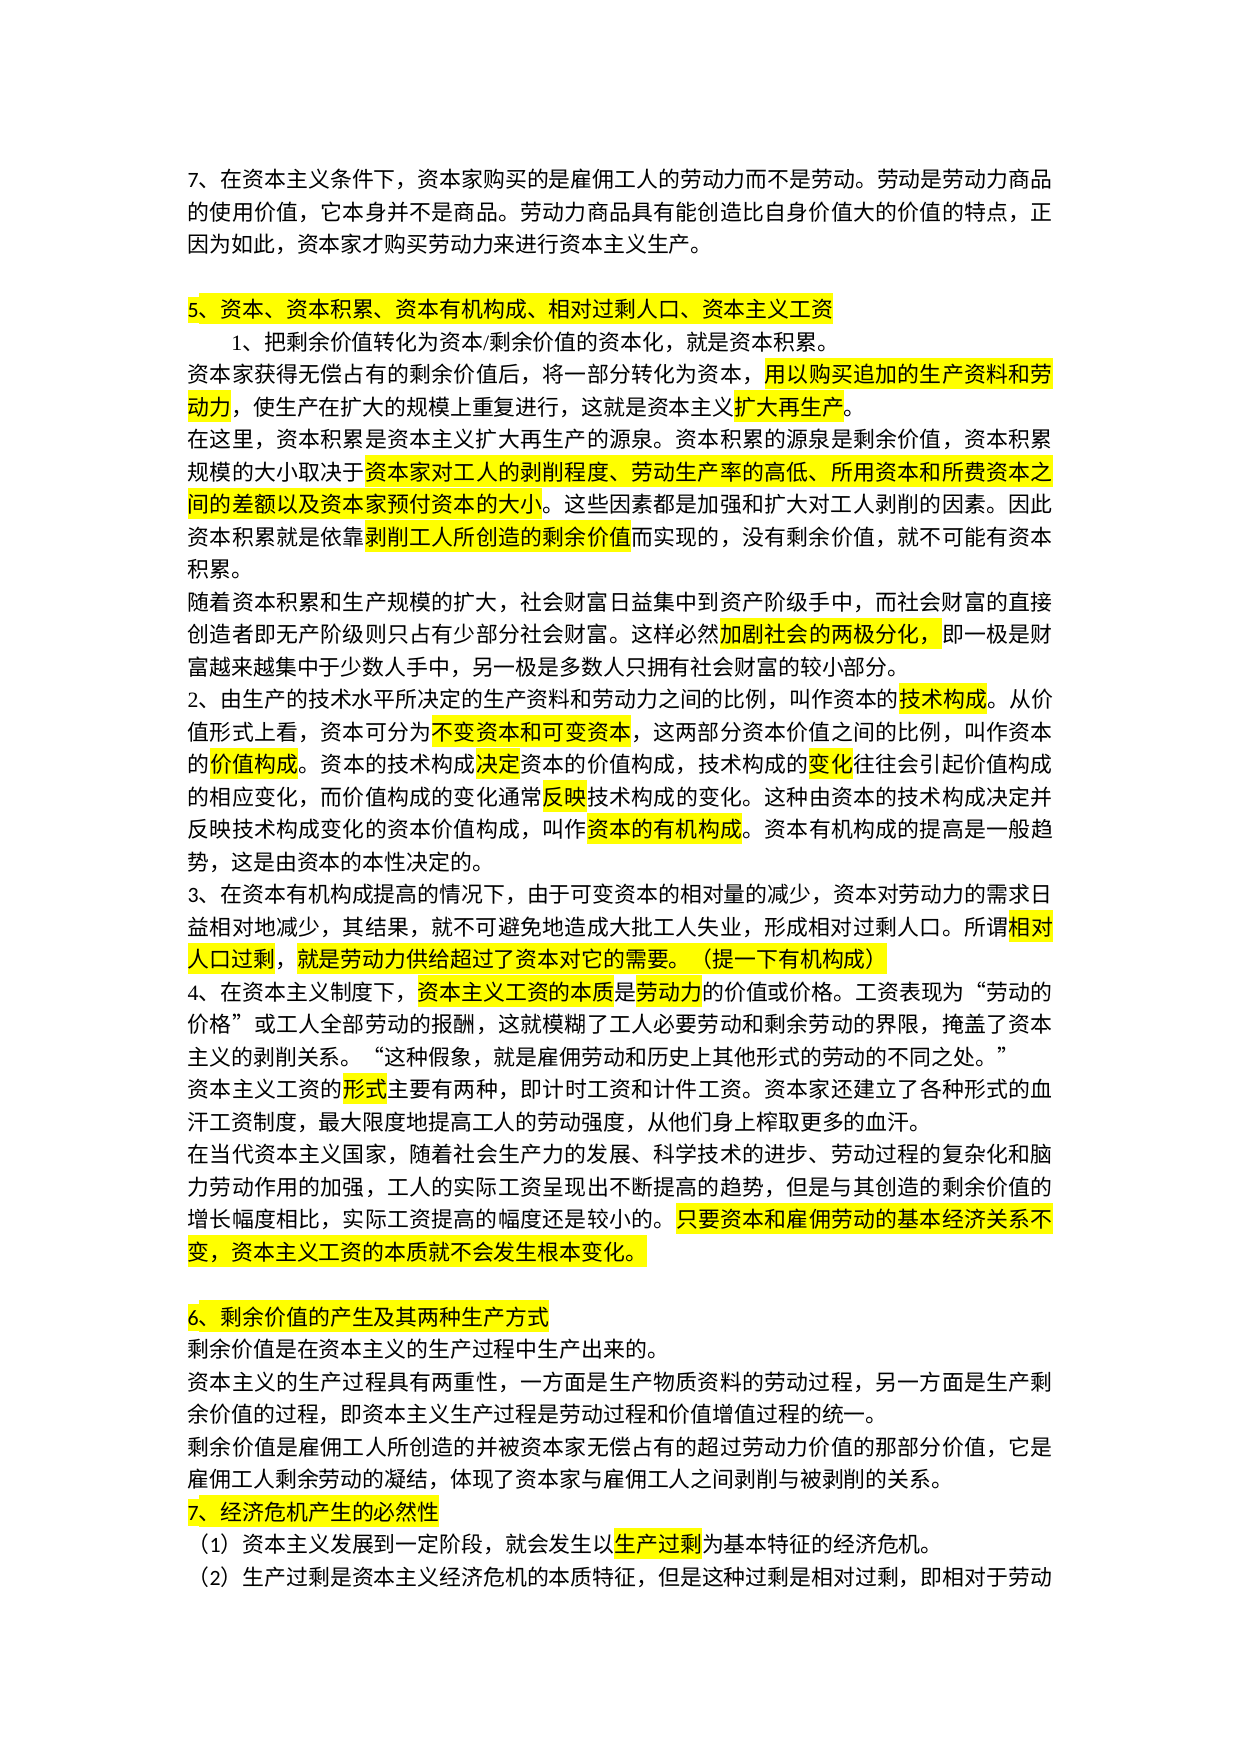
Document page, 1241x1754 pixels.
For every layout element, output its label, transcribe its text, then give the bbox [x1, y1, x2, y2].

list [187, 1559, 1053, 1592]
list 剩余价值是在资本主义的生产过程中生产出来的。 [187, 1332, 1053, 1364]
list 在这里，资本积累是资本主义扩大再生产的源泉。资本积累的源泉是剩余价值，资本积累规模的大小取决于资本家对工人的剥削程度、劳动生产率的高低、所用资本和所费资本之间的差额以及资本家预付资本的大小。这些因素都是加强和扩大对工人剥削的因素。因此，资本积累就是依靠剥削工人所创造的剩余价值而实现的，没有剩余价值，就不可能有资本积累。 [187, 422, 1053, 584]
list 资本主义的生产过程具有两重性，一方面是生产物质资料的劳动过程，另一方面是生产剩余价值的过程，即资本主义生产过程是劳动过程和价值增值过程的统一。 [187, 1364, 1053, 1429]
list 剩余价值是雇佣工人所创造的并被资本家无偿占有的超过劳动力价值的那部分价值，它是雇佣工人剩余劳动的凝结，体现了资本家与雇佣工人之间剥削与被剥削的关系。 [187, 1429, 1053, 1494]
list 资本主义工资的形式主要有两种，即计时工资和计件工资。资本家还建立了各种形式的血汗工资制度，最大限度地提高工人的劳动强度，从他们身上榨取更多的血汗。 [187, 1072, 1053, 1137]
text 7、在资本主义条件下，资本家购买的是雇佣工人的劳动力而不是劳动。劳动是劳动力商品的使用价值，它本身并不是商品。劳动力商品具有能创造比自身价值大的价值的特点，正因为如此，资本家才购买劳动力来进行资本主义生产。 [187, 162, 1053, 259]
list 在当代资本主义国家，随着社会生产力的发展、科学技术的进步、劳动过程的复杂化和脑力劳动作用的加强，工人的实际工资呈现出不断提高的趋势，但是与其创造的剩余价值的增长幅度相比，实际工资提高的幅度还是较小的。只要资本和雇佣劳动的基本经济关系不变，资本主义工资的本质就不会发生根本变化。 [187, 1137, 1053, 1267]
list （1）资本主义发展到一定阶段，就会发生以生产过剩为基本特征的经济危机。 [187, 1527, 1053, 1559]
list 资本家获得无偿占有的剩余价值后，将一部分转化为资本，用以购买追加的生产资料和劳动力，使生产在扩大的规模上重复进行，这就是资本主义扩大再生产。 [187, 357, 1053, 422]
text 5、资本、资本积累、资本有机构成、相对过剩人口、资本主义工资 [187, 292, 1053, 324]
list 1、把剩余价值转化为资本/剩余价值的资本化，就是资本积累。 [187, 324, 1053, 357]
list 随着资本积累和生产规模的扩大，社会财富日益集中到资产阶级手中，而社会财富的直接创造者即无产阶级则只占有少部分社会财富。这样必然加剧社会的两极分化，即一极是财富越来越集中于少数人手中，另一极是多数人只拥有社会财富的较小部分。 [187, 584, 1053, 682]
text 7、经济危机产生的必然性 [187, 1494, 1053, 1527]
text 4、在资本主义制度下，资本主义工资的本质是劳动力的价值或价格。工资表现为“劳动的价格”或工人全部劳动的报酬，这就模糊了工人必要劳动和剩余劳动的界限，掩盖了资本主义的剥削关系。“这种假象，就是雇佣劳动和历史上其他形式的劳动的不同之处。” [187, 974, 1053, 1072]
list 2、由生产的技术水平所决定的生产资料和劳动力之间的比例，叫作资本的技术构成。从价值形式上看，资本可分为不变资本和可变资本，这两部分资本价值之间的比例，叫作资本的价值构成。资本的技术构成决定资本的价值构成，技术构成的变化往往会引起价值构成的相应变化，而价值构成的变化通常反映技术构成的变化。这种由资本的技术构成决定并反映技术构成变化的资本价值构成，叫作资本的有机构成。资本有机构成的提高是一般趋势，这是由资本的本性决定的。 [187, 682, 1053, 877]
text 3、在资本有机构成提高的情况下，由于可变资本的相对量的减少，资本对劳动力的需求日益相对地减少，其结果，就不可避免地造成大批工人失业，形成相对过剩人口。所谓相对人口过剩，就是劳动力供给超过了资本对它的需要。（提一下有机构成） [187, 877, 1053, 974]
text 6、剩余价值的产生及其两种生产方式 [187, 1299, 1053, 1332]
